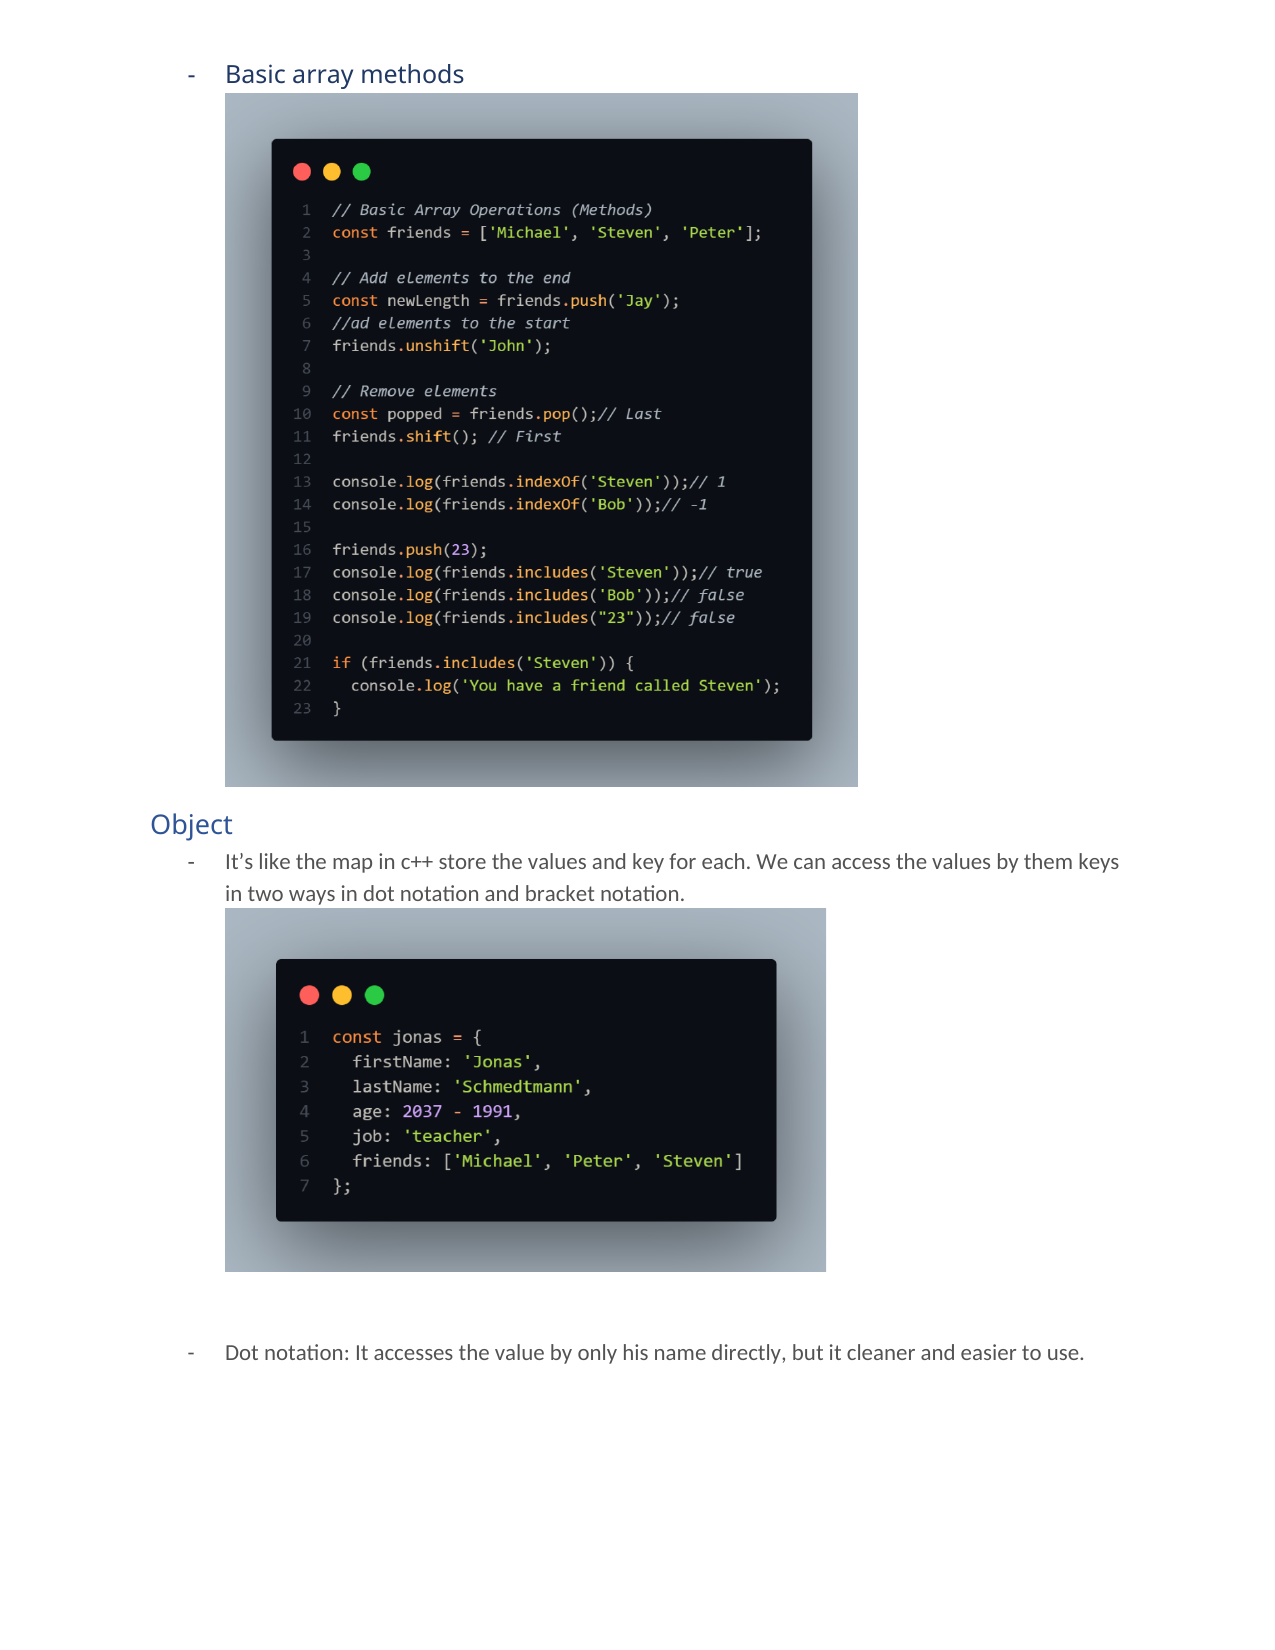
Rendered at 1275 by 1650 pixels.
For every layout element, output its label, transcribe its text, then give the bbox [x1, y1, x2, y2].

subtitle Object [150, 806, 1125, 842]
subtitle Basic array methods [187, 56, 1125, 90]
list Dot notation: It accesses the value by only his name directly, but it cleaner and easier to use. [187, 1338, 1125, 1366]
picture [225, 93, 858, 787]
picture [225, 908, 827, 1272]
